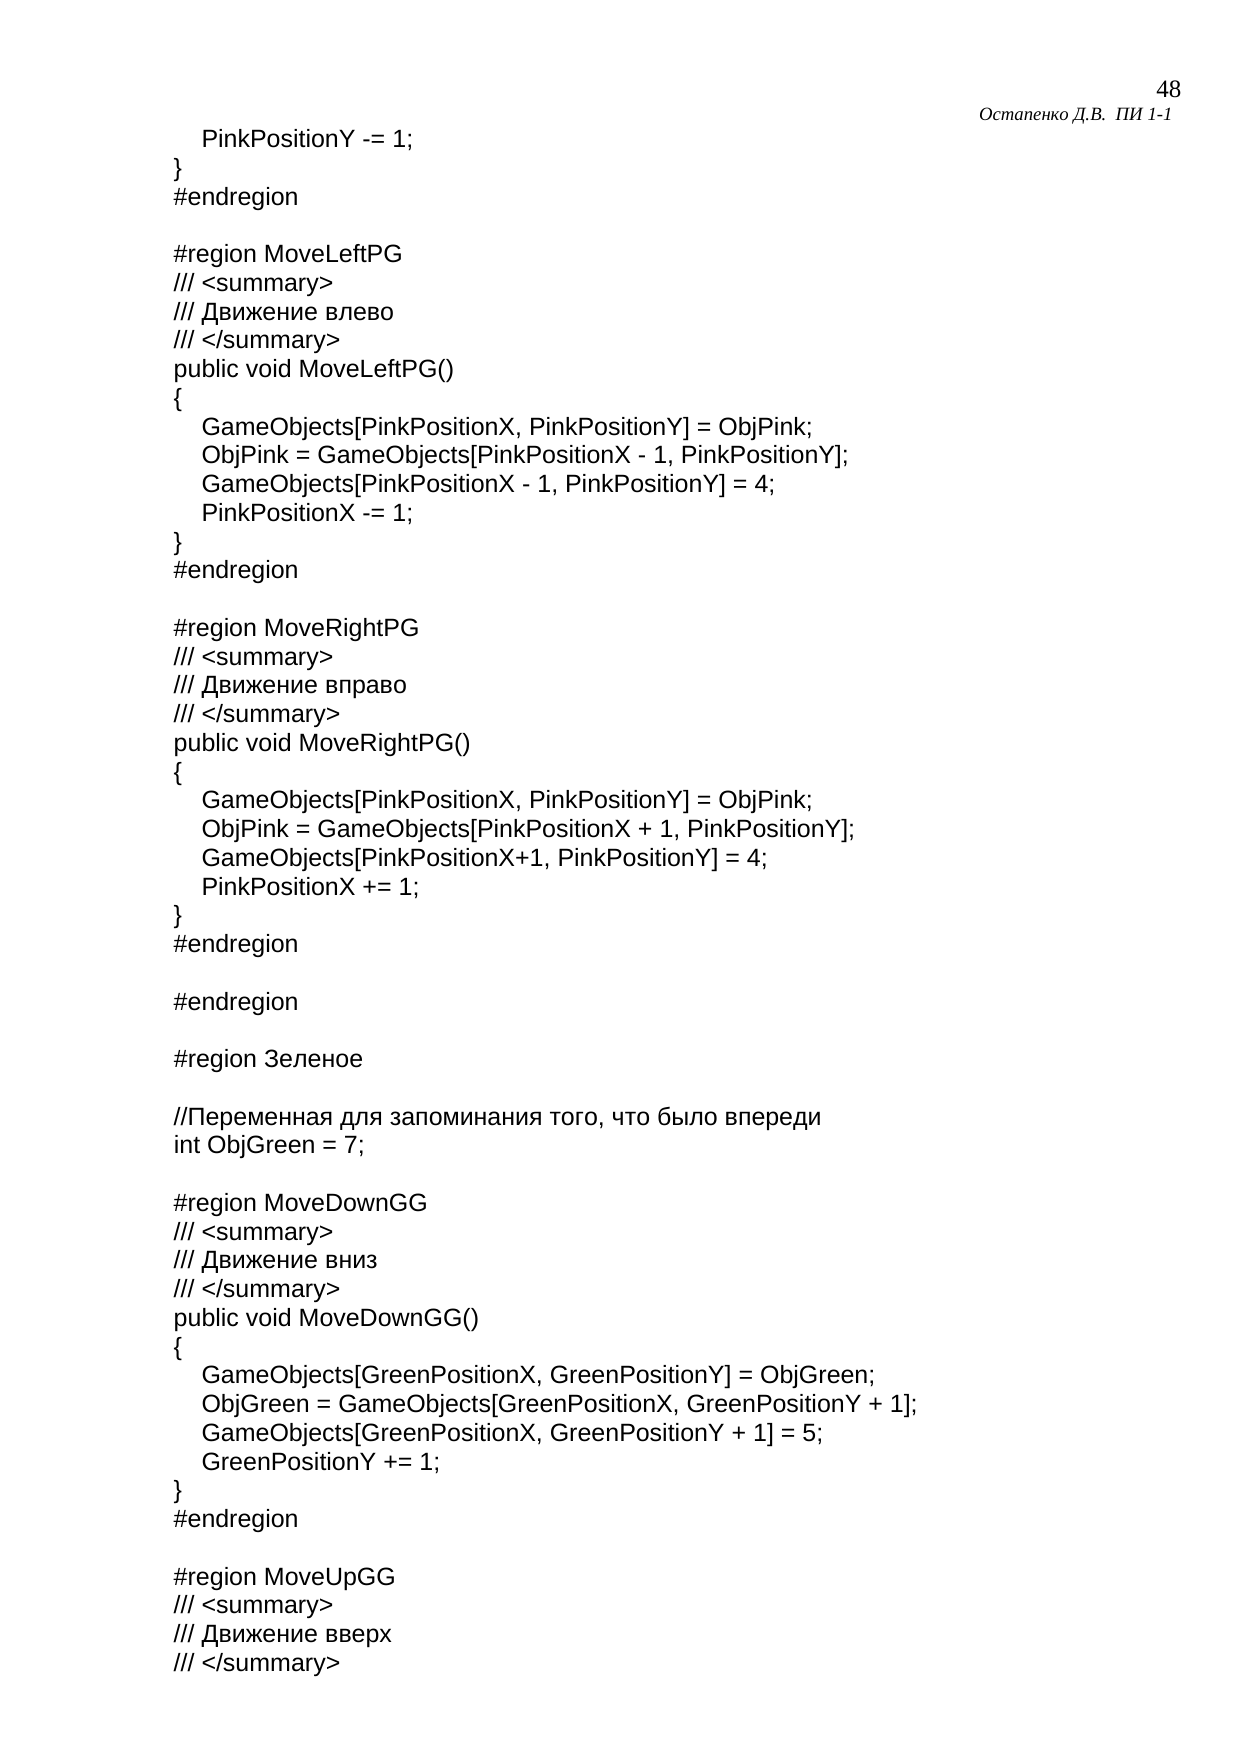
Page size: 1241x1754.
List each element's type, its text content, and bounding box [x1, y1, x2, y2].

text /// </summary> [118, 1274, 1181, 1303]
text public void MoveRightPG() [118, 728, 1181, 757]
text #endregion [118, 182, 1181, 210]
text /// Движение вверх [118, 1619, 1181, 1648]
text /// </summary> [118, 699, 1181, 728]
text /// </summary> [118, 1648, 1181, 1677]
text GameObjects[PinkPositionX - 1, PinkPositionY] = 4; [118, 469, 1181, 498]
text #endregion [118, 987, 1181, 1015]
text /// <summary> [118, 1217, 1181, 1245]
text { [118, 757, 1181, 785]
text #region MoveLeftPG [118, 239, 1181, 268]
text PinkPositionX += 1; [118, 872, 1181, 900]
text public void MoveDownGG() [118, 1303, 1181, 1332]
text #endregion [118, 929, 1181, 958]
text //Переменная для запоминания того, что было впереди [118, 1102, 1181, 1130]
text /// Движение влево [118, 297, 1181, 325]
text /// </summary> [118, 325, 1181, 354]
text #region MoveUpGG [118, 1562, 1181, 1590]
text { [118, 383, 1181, 412]
text ObjPink = GameObjects[PinkPositionX - 1, PinkPositionY]; [118, 440, 1181, 469]
text GameObjects[GreenPositionX, GreenPositionY] = ObjGreen; [118, 1360, 1181, 1389]
text /// <summary> [118, 268, 1181, 297]
text } [118, 153, 1181, 182]
text } [118, 900, 1181, 929]
text public void MoveLeftPG() [118, 354, 1181, 383]
text { [118, 1332, 1181, 1360]
text #endregion [118, 555, 1181, 584]
text #region MoveRightPG [118, 613, 1181, 642]
text int ObjGreen = 7; [118, 1130, 1181, 1159]
text } [118, 527, 1181, 555]
text #region Зеленое [118, 1044, 1181, 1073]
text PinkPositionX -= 1; [118, 498, 1181, 527]
text GameObjects[PinkPositionX, PinkPositionY] = ObjPink; [118, 785, 1181, 814]
text GameObjects[PinkPositionX+1, PinkPositionY] = 4; [118, 843, 1181, 872]
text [118, 412, 1181, 440]
text #region MoveDownGG [118, 1188, 1181, 1217]
text /// Движение вниз [118, 1245, 1181, 1274]
text GreenPositionY += 1; [118, 1447, 1181, 1475]
text ObjGreen = GameObjects[GreenPositionX, GreenPositionY + 1]; [118, 1389, 1181, 1418]
text } [118, 1475, 1181, 1504]
text /// <summary> [118, 1590, 1181, 1619]
text /// <summary> [118, 642, 1181, 670]
text PinkPositionY -= 1; [118, 124, 1181, 153]
text #endregion [118, 1504, 1181, 1533]
text ObjPink = GameObjects[PinkPositionX + 1, PinkPositionY]; [118, 814, 1181, 843]
text /// Движение вправо [118, 670, 1181, 699]
text GameObjects[GreenPositionX, GreenPositionY + 1] = 5; [118, 1418, 1181, 1447]
